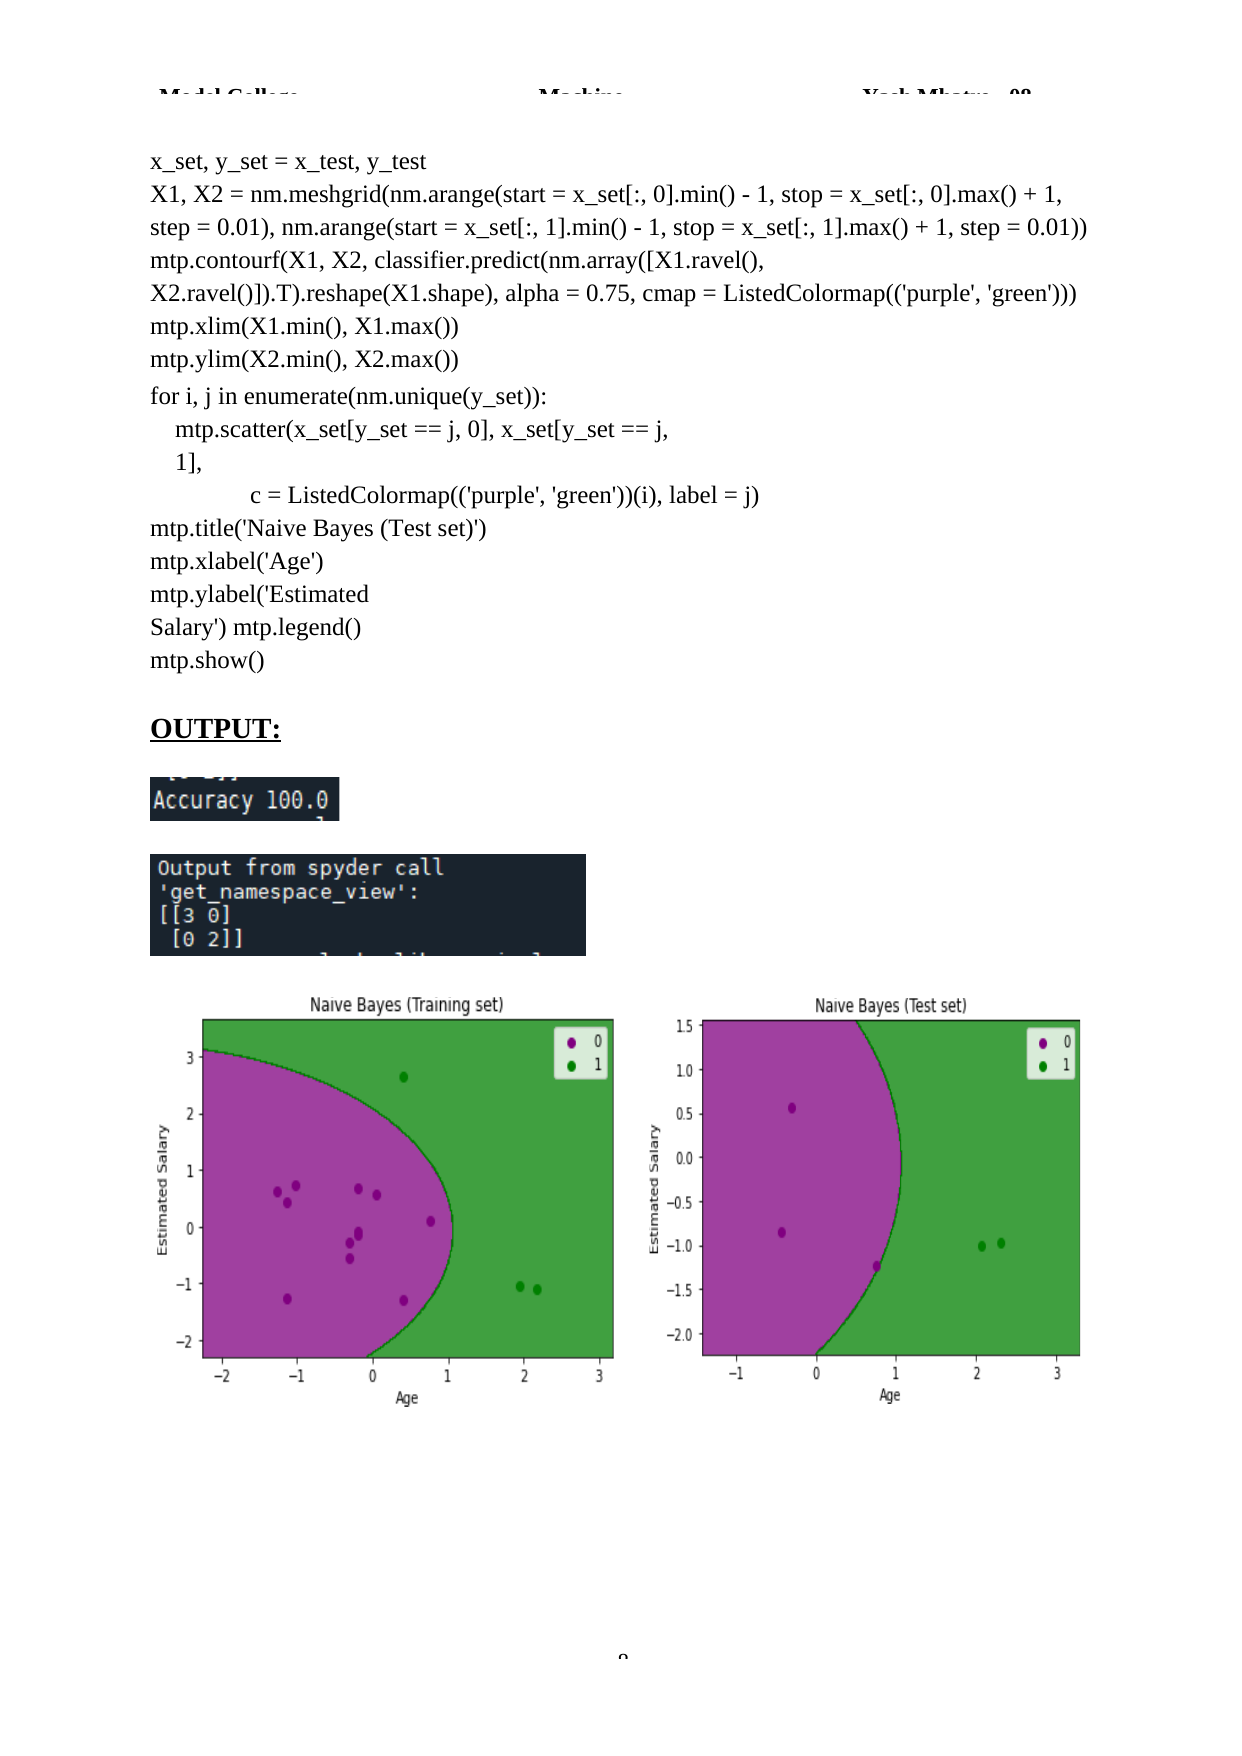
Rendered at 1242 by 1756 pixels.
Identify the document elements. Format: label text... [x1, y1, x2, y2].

picture [649, 998, 1081, 1404]
picture [157, 997, 614, 1407]
picture [150, 854, 586, 956]
text X1, X2 = nm.meshgrid(nm.arange(start = x_set[:, 0].min() - 1, stop = x_set[:, 0].max() + 1, step = 0.01), nm.arange(start = x_set[:, 1].min() - 1, stop = x_set[:, 1].max() + 1, step = 0.01)) mtp.contourf(X1, X2, classifier.predict(nm.array([X1.ravel(), X2.ravel()]).T).reshape(X1.shape), alpha = 0.75, cmap = ListedColormap(('purple', 'green'))) mtp.xlim(X1.min(), X1.max()) [150, 179, 1101, 340]
picture [150, 777, 340, 821]
text mtp.show() [150, 645, 1135, 674]
text for i, j in enumerate(nm.unique(y_set)): mtp.scatter(x_set[y_set == j, 0], x_set[y_set == j, 1], [150, 381, 700, 476]
text mtp.xlabel('Age') mtp.ylabel('Estimated Salary') mtp.legend() [150, 546, 452, 641]
text OUTPUT: [150, 711, 1135, 744]
text mtp.ylim(X2.min(), X2.max()) [150, 344, 1135, 373]
text x_set, y_set = x_test, y_test [150, 146, 1135, 174]
text c = ListedColormap(('purple', 'green'))(i), label = j) mtp.title('Naive Bayes (Test set)') [150, 480, 817, 542]
